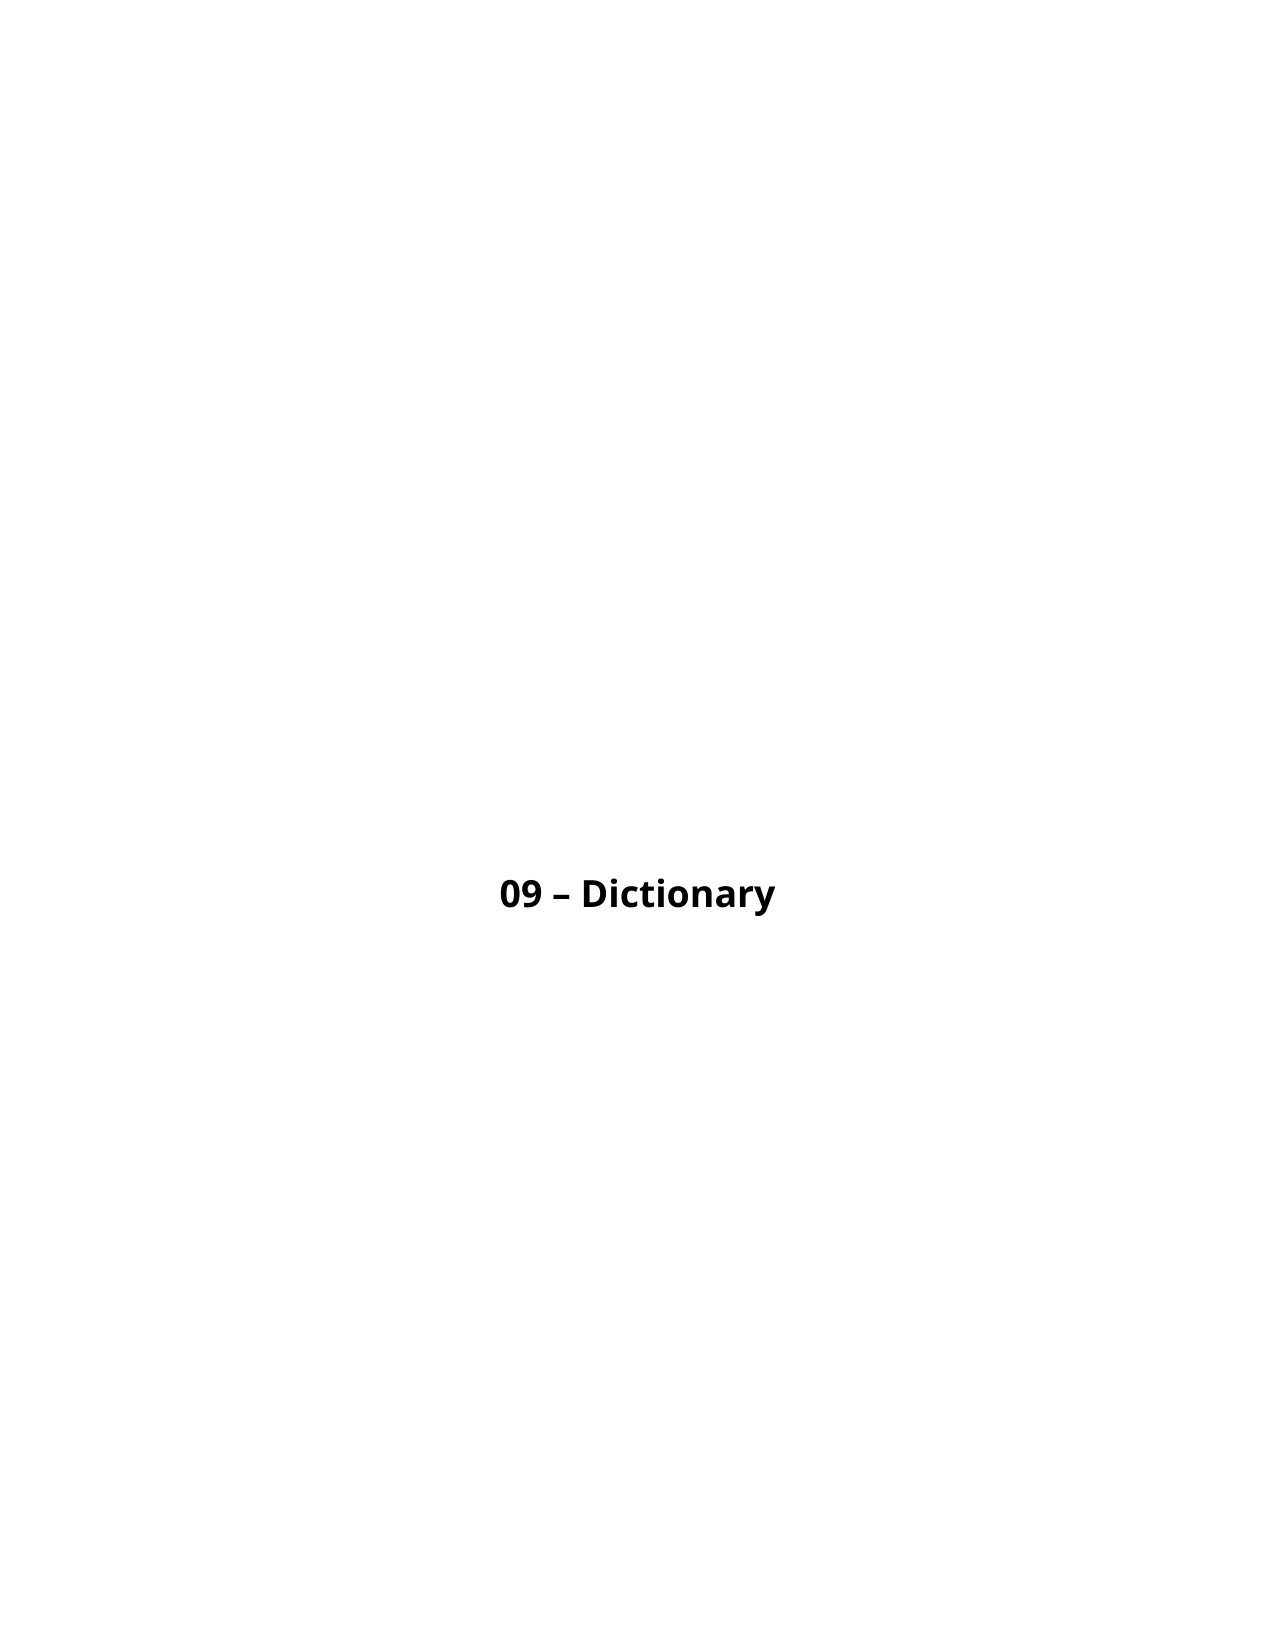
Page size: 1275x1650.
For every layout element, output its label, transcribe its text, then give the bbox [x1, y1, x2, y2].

text 09 – Dictionary [150, 868, 1125, 919]
